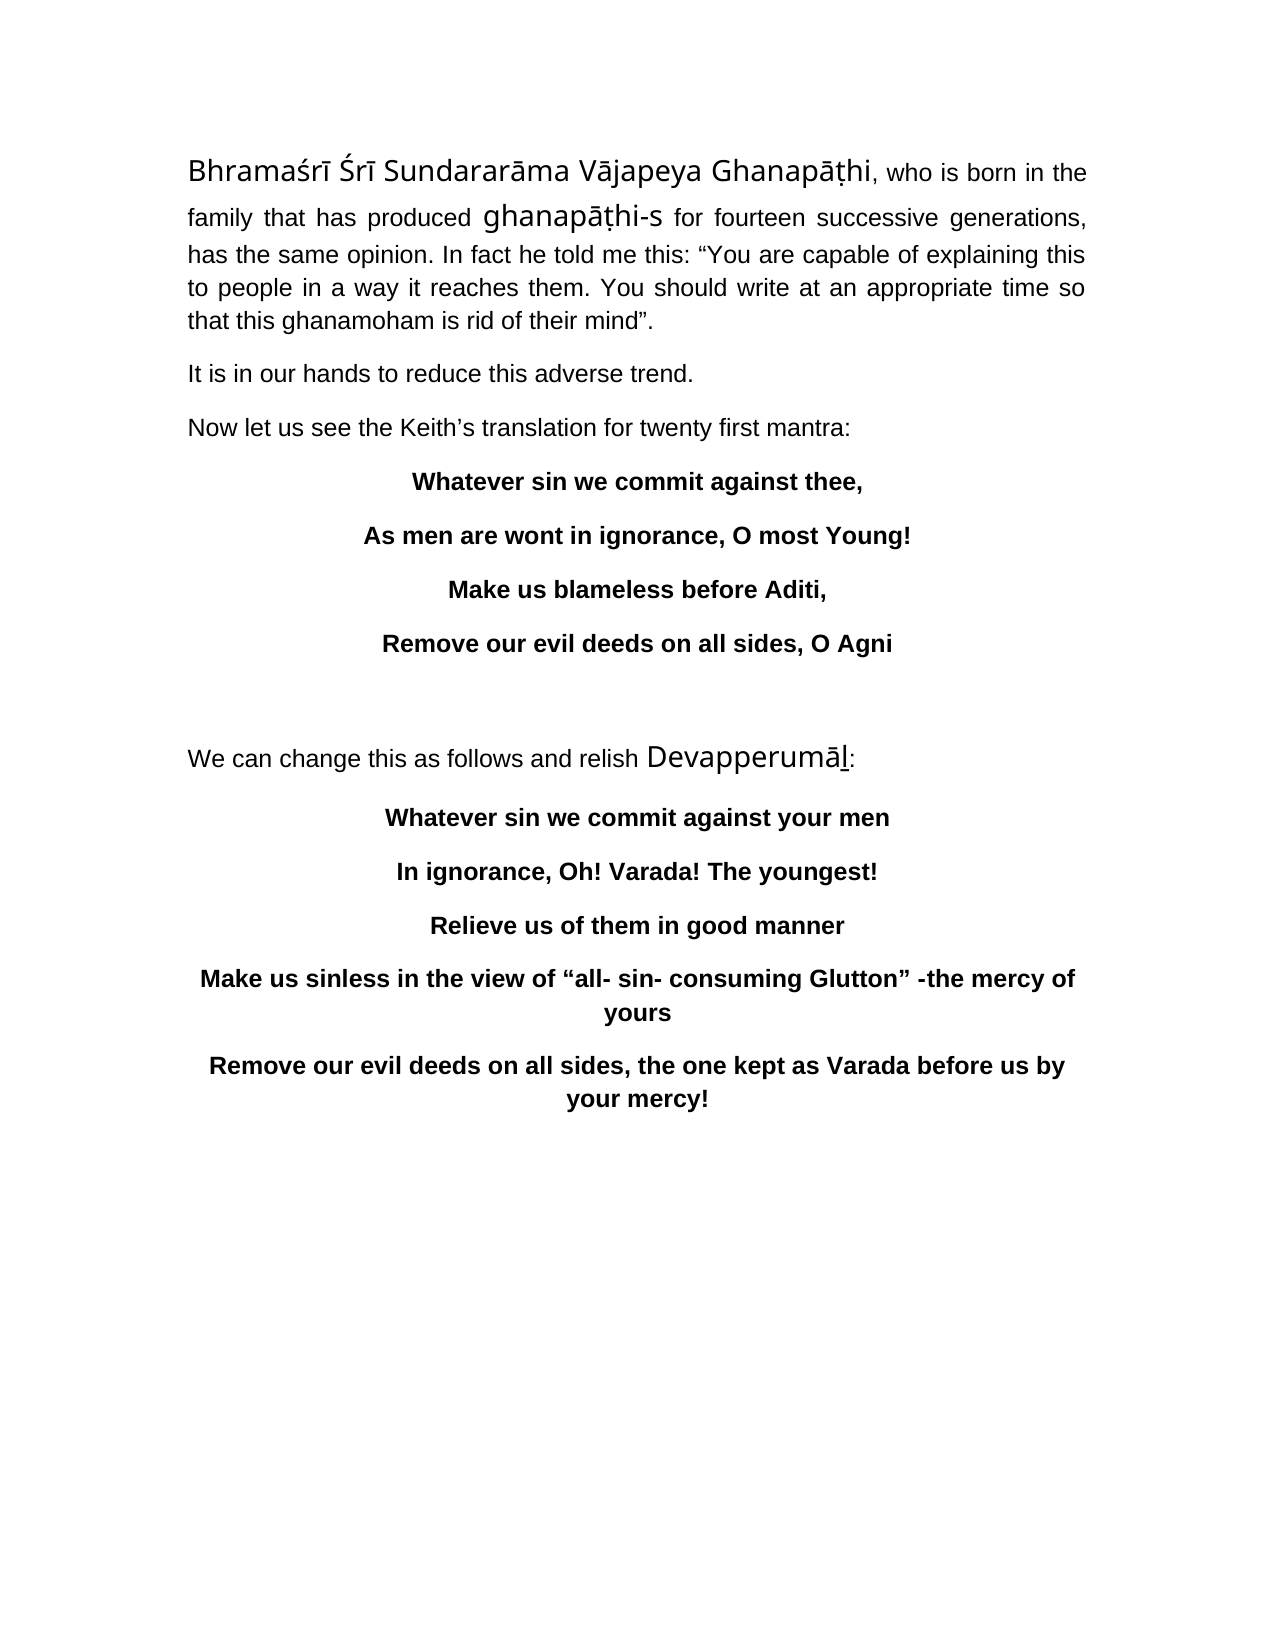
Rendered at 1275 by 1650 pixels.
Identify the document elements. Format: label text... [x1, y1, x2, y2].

text In ignorance, Oh! Varada! The youngest! [187, 857, 1087, 886]
text It is in our hands to reduce this adverse trend. [187, 359, 1087, 388]
text As men are wont in ignorance, O most Young! [187, 521, 1087, 550]
text Remove our evil deeds on all sides, the one kept as Varada before us by your mercy! [187, 1051, 1087, 1113]
text Remove our evil deeds on all sides, O Agni [187, 629, 1087, 657]
text Now let us see the Keith’s translation for twenty first mantra: [187, 413, 1087, 442]
text We can change this as follows and relish Devapperumāḻ: [187, 736, 1087, 776]
text Make us blameless before Aditi, [187, 575, 1087, 604]
text Make us sinless in the view of “all- sin- consuming Glutton” -the mercy of yours [187, 964, 1087, 1026]
text Whatever sin we commit against your men [187, 803, 1087, 832]
text Whatever sin we commit against thee, [187, 467, 1087, 496]
text Bhramaśrī śrī sundararāma vājapeya Ghanapāṭhi, who is born in the family that has produced ghanapāṭhi-s for fourteen successive generations, has the same opinion. In fact he told me this: “You are capable of explaining this to people in a way it reaches them. You should write at an appropriate time so that this ghanamoham is rid of their mind”. [187, 150, 1087, 334]
text Relieve us of them in good manner [187, 911, 1087, 939]
